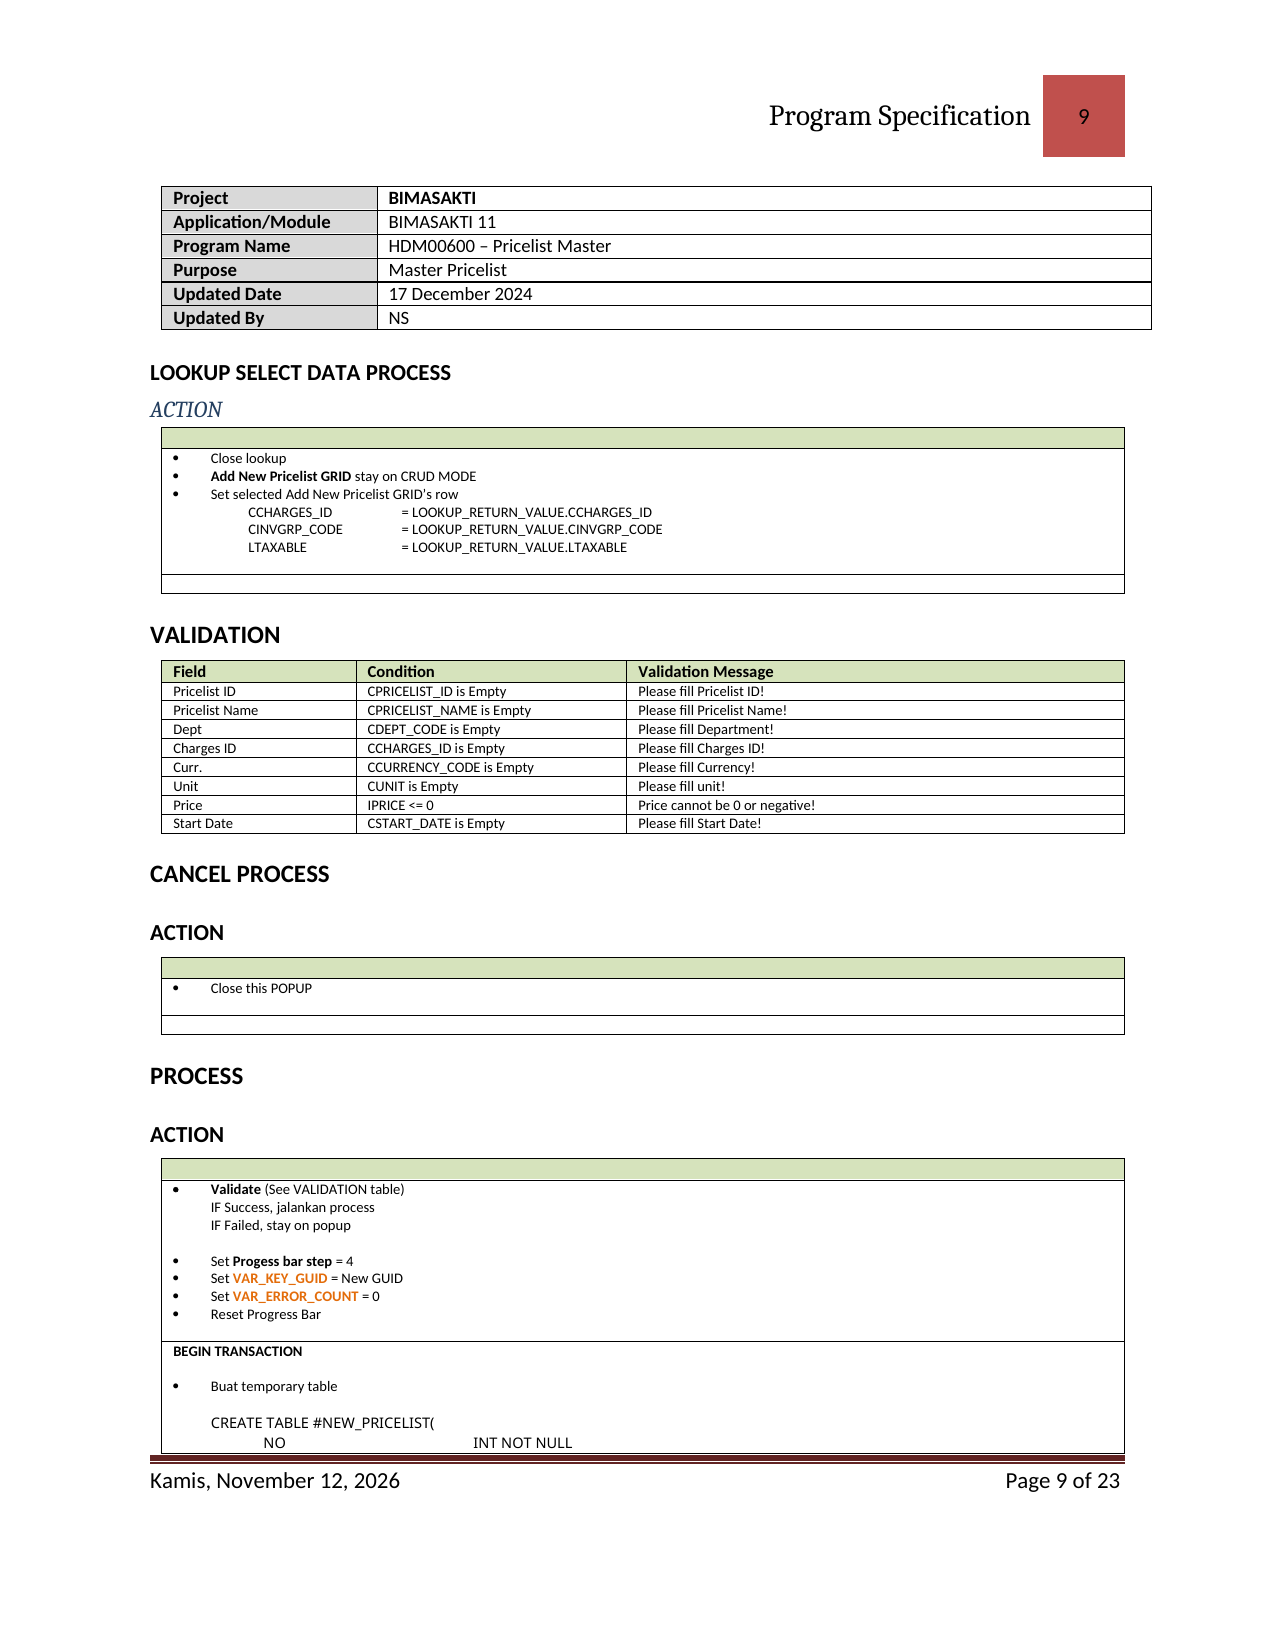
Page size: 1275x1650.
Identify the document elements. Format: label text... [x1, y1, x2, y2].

table_cell Price [162, 796, 356, 813]
table_header [162, 428, 1124, 448]
table_cell CPRICELIST_ID is Empty [357, 683, 626, 700]
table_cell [162, 1342, 1124, 1453]
table_cell Close lookup Add New Pricelist GRID stay on CRUD MODE Set selected Add New Pricelist GRID’s row CCHARGES_ID = LOOKUP_RETURN_VALUE.CCHARGES_ID CINVGRP_CODE = LOOKUP_RETURN_VALUE.CINVGRP_CODE LTAXABLE = LOOKUP_RETURN_VALUE.LTAXABLE [162, 449, 1124, 574]
table_cell Pricelist Name [162, 701, 356, 719]
subtitle VALIDATION [150, 619, 1125, 649]
table_header Field [162, 661, 356, 682]
table_cell Price cannot be 0 or negative! [627, 796, 1124, 813]
table_cell Dept [162, 720, 356, 738]
table_cell Pricelist ID [162, 683, 356, 700]
table_cell CSTART_DATE is Empty [357, 815, 626, 832]
table_cell IPRICE <= 0 [357, 796, 626, 813]
table_cell Please fill Currency! [627, 758, 1124, 776]
table_cell CCURRENCY_CODE is Empty [357, 758, 626, 776]
subtitle LOOKUP SELECT DATA PROCESS [150, 358, 1125, 386]
table_cell Please fill Charges ID! [627, 739, 1124, 757]
table_header [162, 1159, 1124, 1179]
table_cell Validate (See VALIDATION table) IF Success, jalankan process IF Failed, stay on popup Set Progess bar step = 4 Set VAR_KEY_GUID = New GUID Set VAR_ERROR_COUNT = 0 Reset Progress Bar [162, 1181, 1124, 1341]
table_cell Curr. [162, 758, 356, 776]
table_cell Charges ID [162, 739, 356, 757]
table_cell Please fill unit! [627, 777, 1124, 795]
subtitle ACTION [150, 1120, 1125, 1148]
table_cell CDEPT_CODE is Empty [357, 720, 626, 738]
subtitle ACTION [150, 397, 1125, 423]
table_cell [162, 575, 1124, 593]
table_cell Please fill Pricelist ID! [627, 683, 1124, 700]
subtitle CANCEL PROCESS [150, 858, 1125, 889]
table_cell CPRICELIST_NAME is Empty [357, 701, 626, 719]
table_cell Please fill Start Date! [627, 815, 1124, 832]
table_header Validation Message [627, 661, 1124, 682]
table_header [162, 958, 1124, 978]
table_cell Unit [162, 777, 356, 795]
table_cell Close this POPUP [162, 979, 1124, 1015]
table_cell CUNIT is Empty [357, 777, 626, 795]
table_cell [162, 1016, 1124, 1034]
table_cell Please fill Department! [627, 720, 1124, 738]
table_cell Start Date [162, 815, 356, 832]
subtitle ACTION [150, 918, 1125, 946]
table_header Condition [357, 661, 626, 682]
table_cell CCHARGES_ID is Empty [357, 739, 626, 757]
table_cell Please fill Pricelist Name! [627, 701, 1124, 719]
subtitle PROCESS [150, 1060, 1125, 1090]
